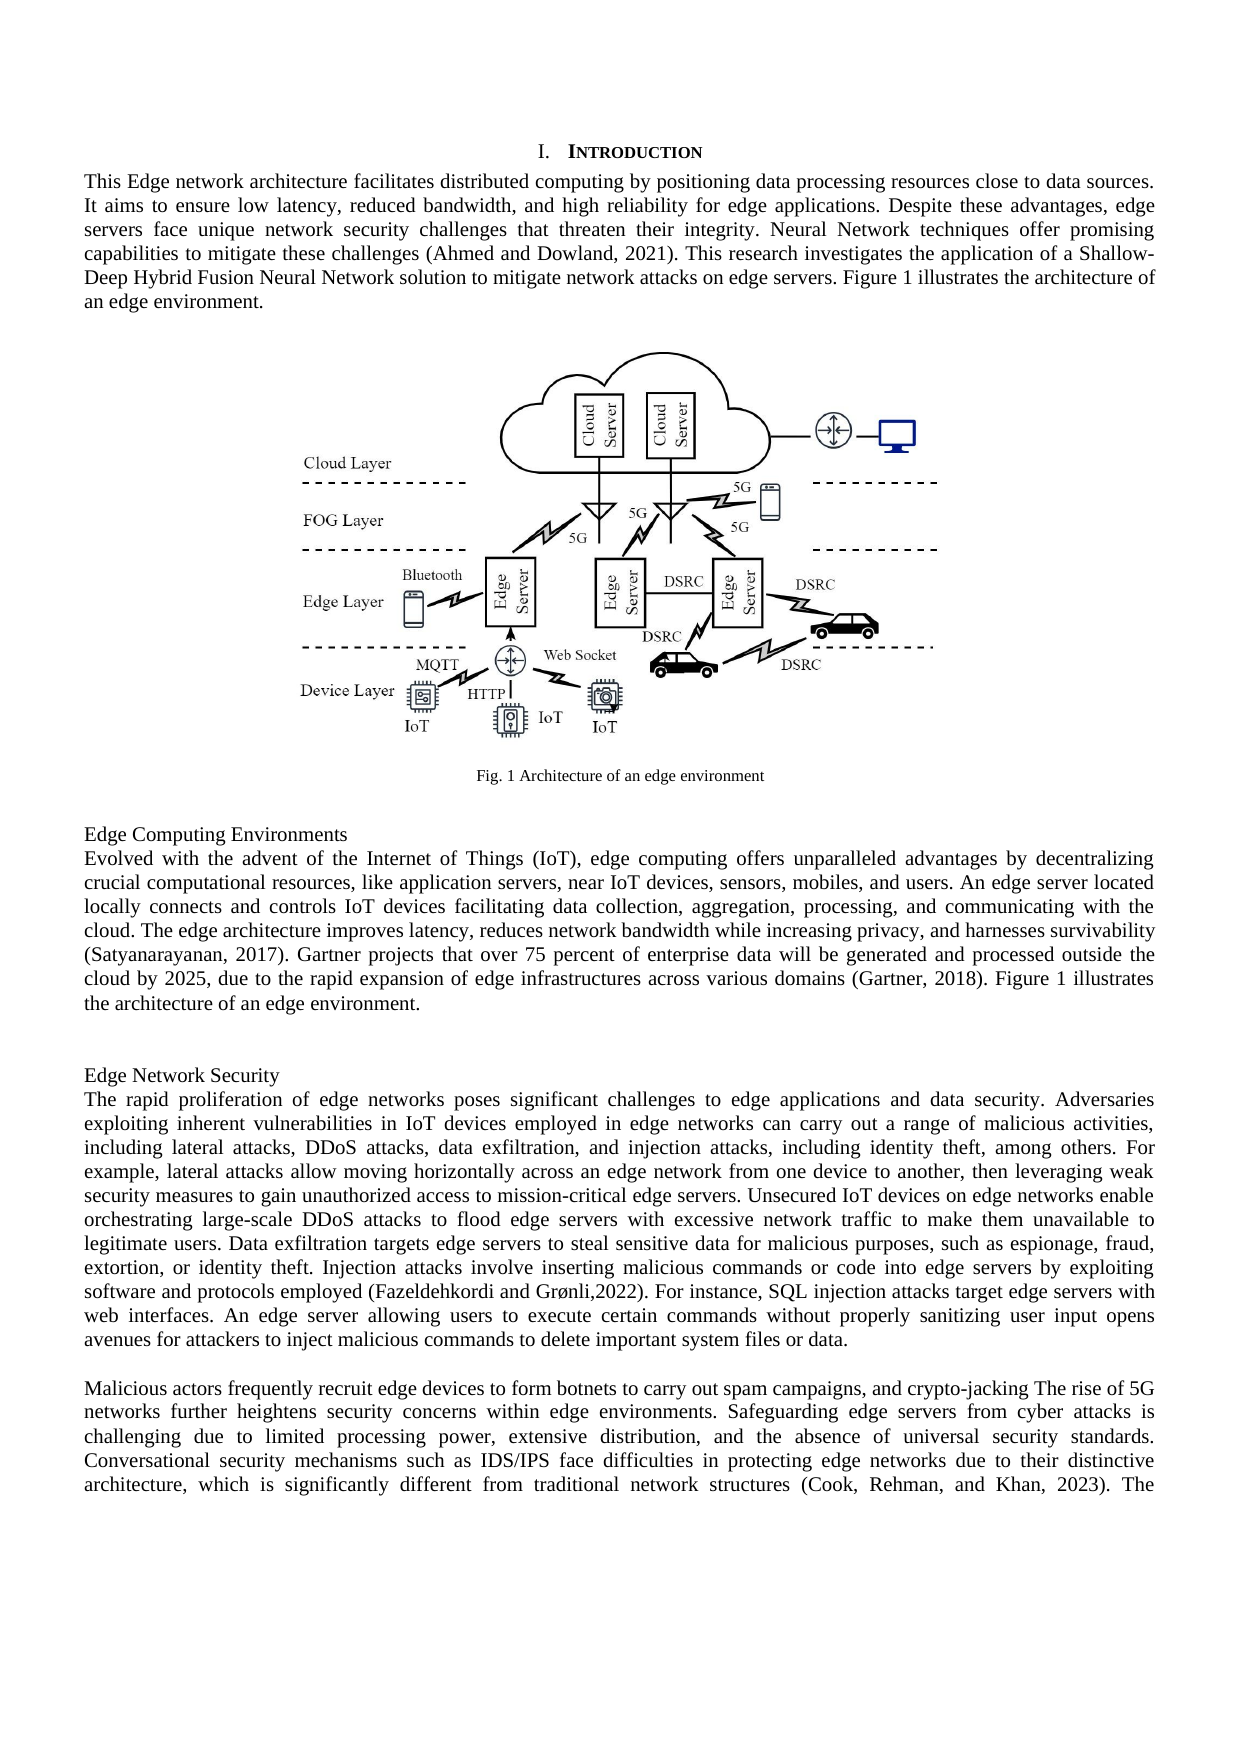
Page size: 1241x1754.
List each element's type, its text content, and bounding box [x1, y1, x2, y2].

picture [283, 337, 957, 754]
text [84, 1375, 1156, 1496]
text Evolved with the advent of the Internet of Things (IoT), edge computing offers unparalleled advantages by decentralizing crucial computational resources, like application servers, near IoT devices, sensors, mobiles, and users. An edge server located locally connects and controls IoT devices facilitating data collection, aggregation, processing, and communicating with the cloud. The edge architecture improves latency, reduces network bandwidth while increasing privacy, and harnesses survivability (Satyanarayanan, 2017). Gartner projects that over 75 percent of enterprise data will be generated and processed outside the cloud by 2025, due to the rapid expansion of edge infrastructures across various domains (Gartner, 2018). Figure 1 illustrates the architecture of an edge environment. [84, 846, 1156, 1014]
text This Edge network architecture facilitates distributed computing by positioning data processing resources close to data sources. It aims to ensure low latency, reduced bandwidth, and high reliability for edge applications. Despite these advantages, edge servers face unique network security challenges that threaten their integrity. Neural Network techniques offer promising capabilities to mitigate these challenges (Ahmed and Dowland, 2021). This research investigates the application of a Shallow-Deep Hybrid Fusion Neural Network solution to mitigate network attacks on edge servers. Figure 1 illustrates the architecture of an edge environment. [84, 169, 1156, 313]
text Edge Computing Environments [84, 822, 1156, 846]
text Fig. 1 Architecture of an edge environment [84, 766, 1156, 785]
text The rapid proliferation of edge networks poses significant challenges to edge applications and data security. Adversaries exploiting inherent vulnerabilities in IoT devices employed in edge networks can carry out a range of malicious activities, including lateral attacks, DDoS attacks, data exfiltration, and injection attacks, including identity theft, among others. For example, lateral attacks allow moving horizontally across an edge network from one device to another, then leveraging weak security measures to gain unauthorized access to mission-critical edge servers. Unsecured IoT devices on edge networks enable orchestrating large-scale DDoS attacks to flood edge servers with excessive network traffic to make them unavailable to legitimate users. Data exfiltration targets edge servers to steal sensitive data for malicious purposes, such as espionage, fraud, extortion, or identity theft. Injection attacks involve inserting malicious commands or code into edge servers by exploiting software and protocols employed (Fazeldehkordi and Grønli,2022). For instance, SQL injection attacks target edge servers with web interfaces. An edge server allowing users to execute certain commands without properly sanitizing user input opens avenues for attackers to inject malicious commands to delete important system files or data. [84, 1087, 1156, 1351]
text Edge Network Security [84, 1063, 1156, 1087]
list Introduction [84, 139, 1156, 163]
